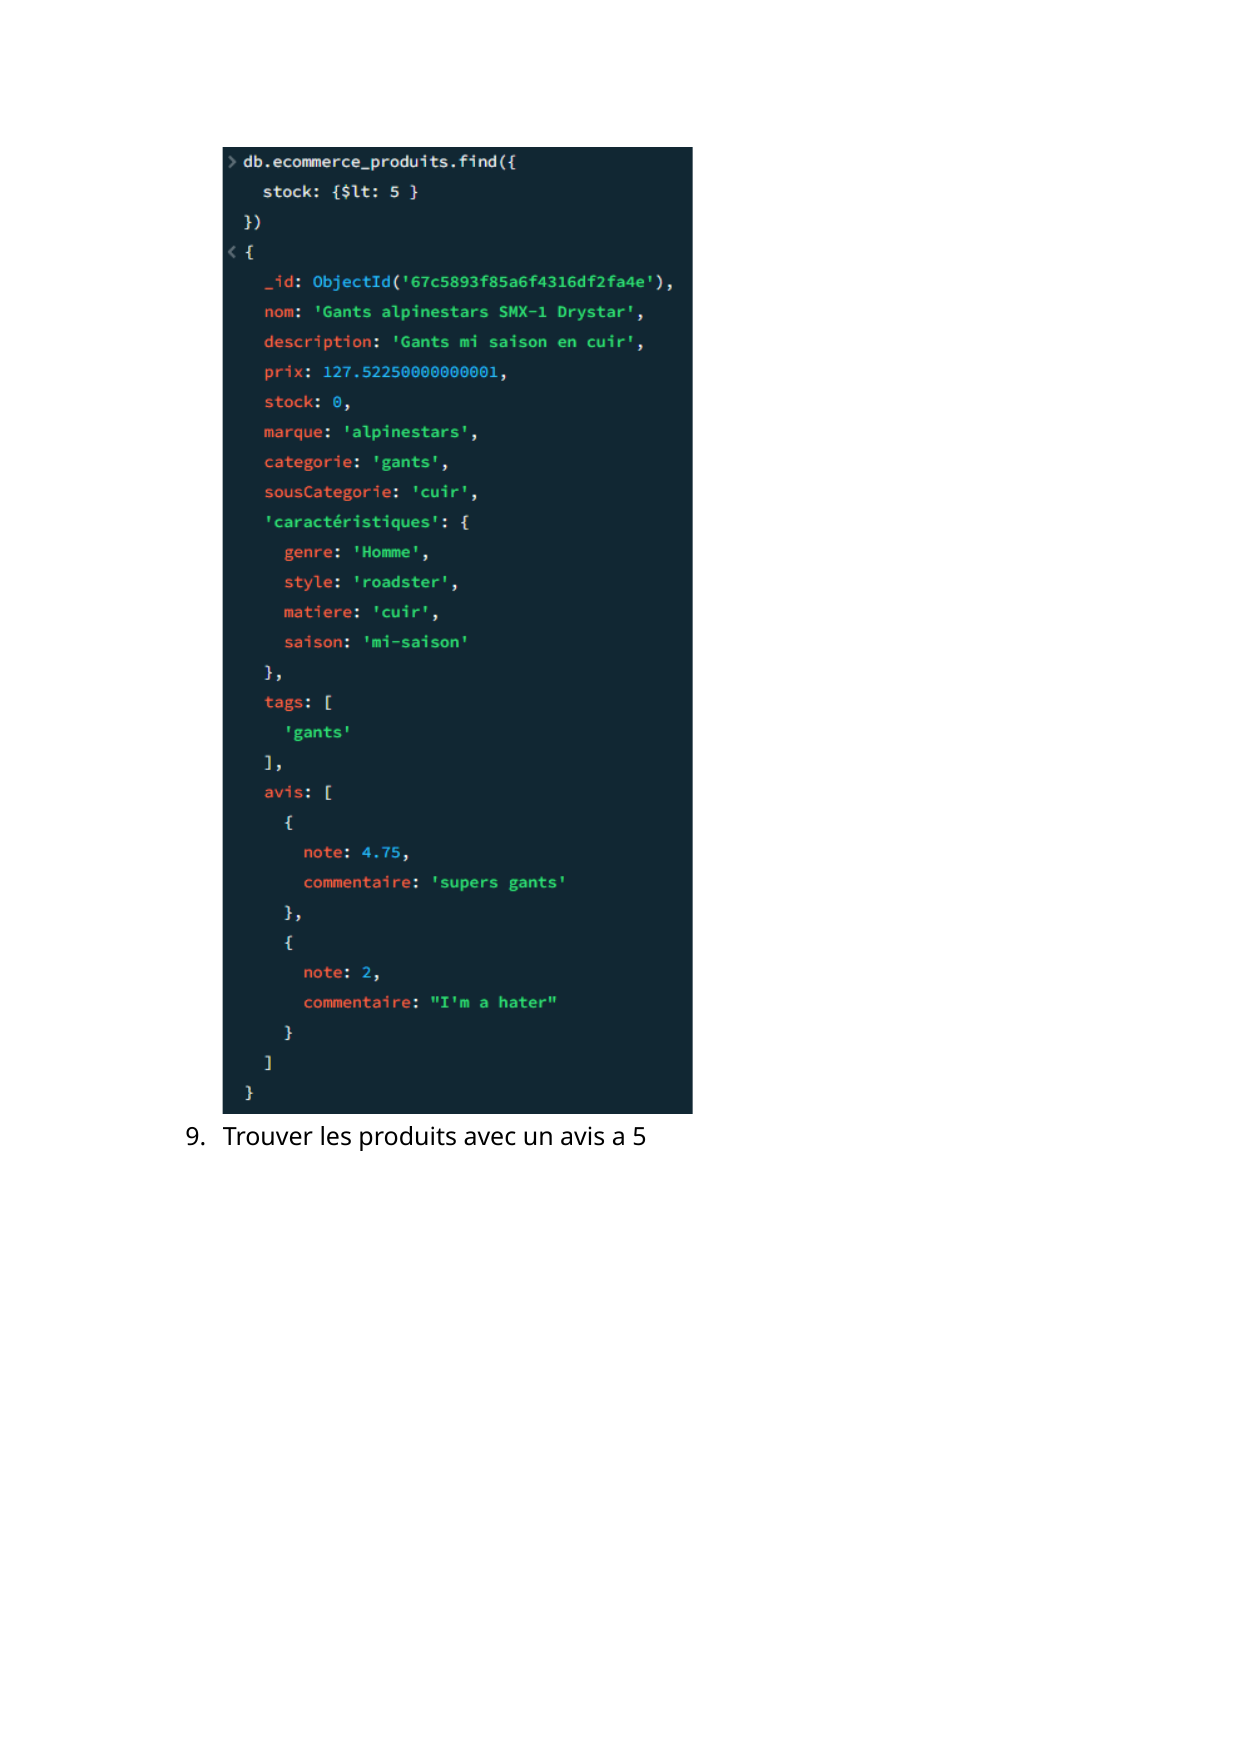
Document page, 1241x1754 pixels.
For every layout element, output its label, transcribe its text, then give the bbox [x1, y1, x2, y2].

picture [222, 147, 693, 1114]
list Trouver les produits avec un avis a 5 [185, 1119, 1093, 1153]
